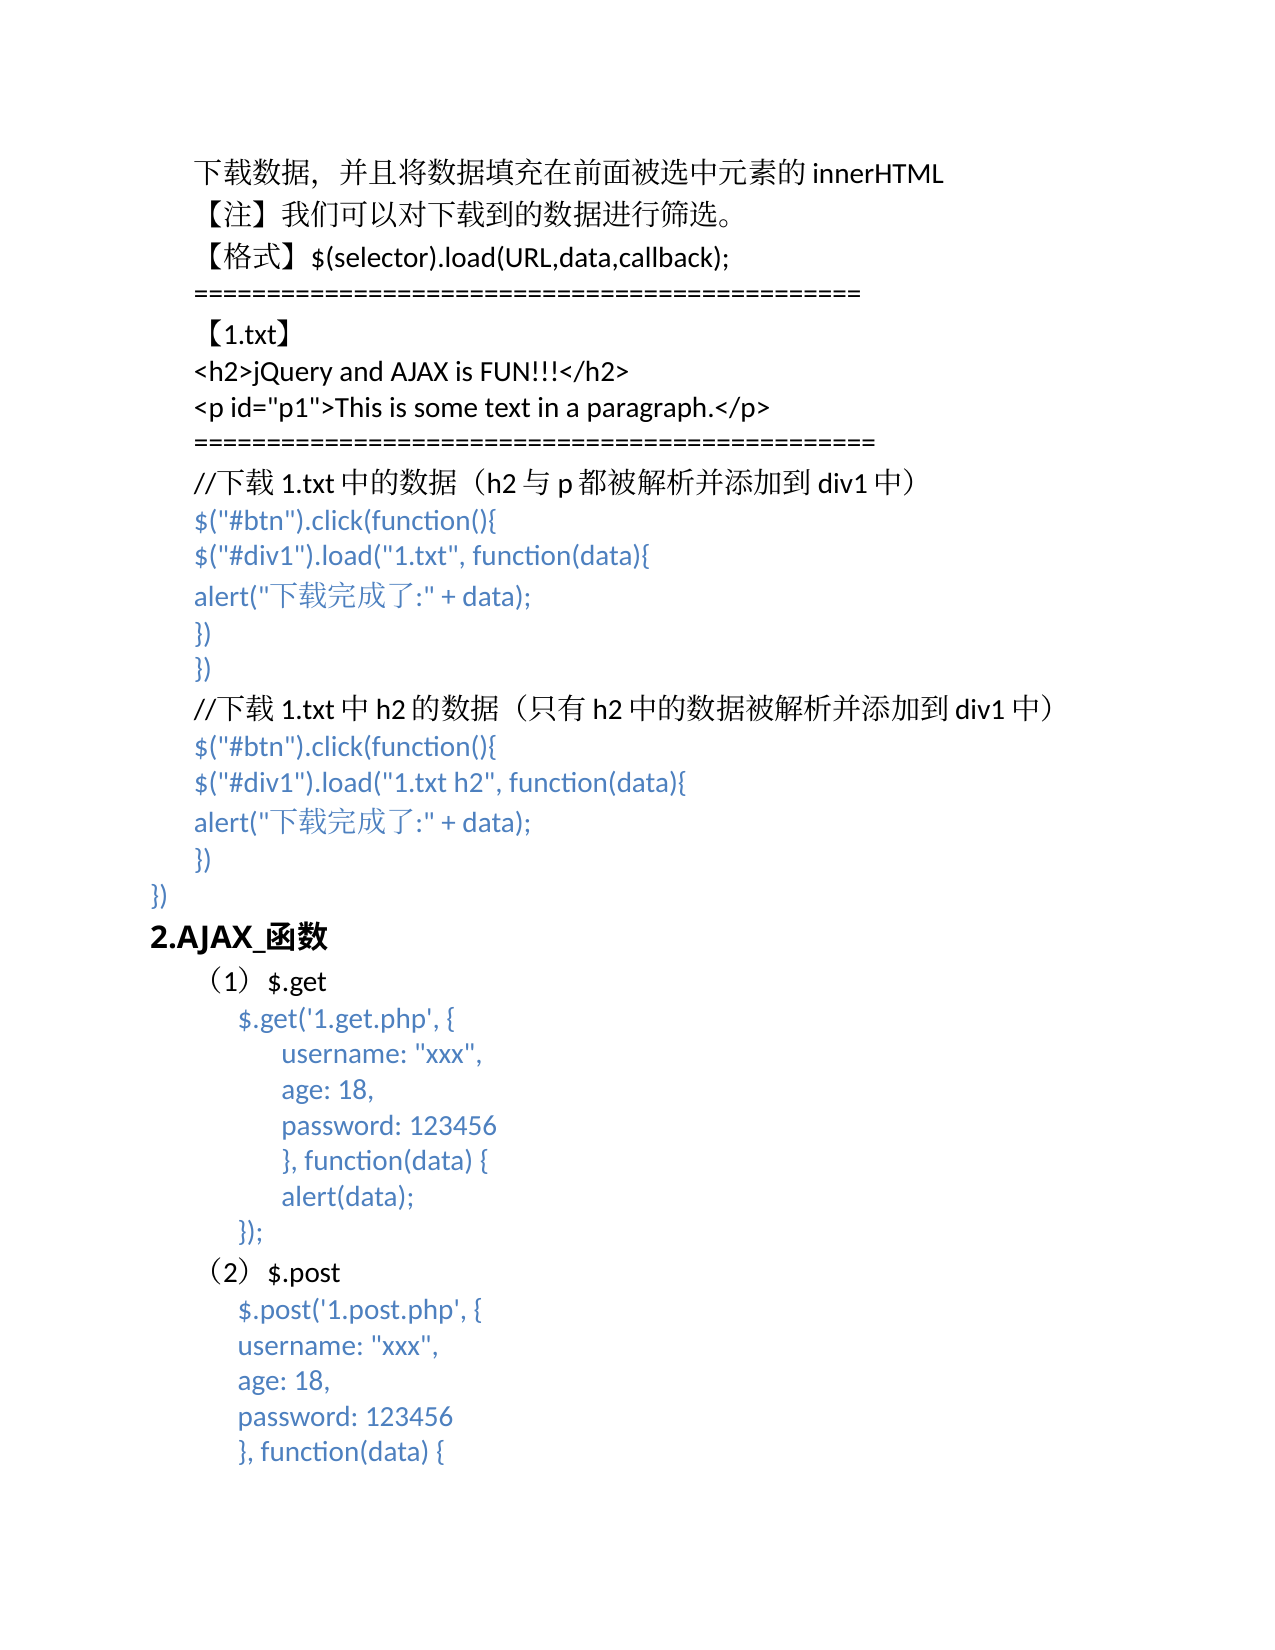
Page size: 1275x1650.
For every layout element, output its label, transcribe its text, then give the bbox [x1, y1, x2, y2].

text alert(data); [194, 1178, 1125, 1213]
text <h2>jQuery and AJAX is FUN!!!</h2> [150, 353, 1125, 389]
text }) [150, 877, 1125, 912]
text <p id="p1">This is some text in a paragraph.</p> [150, 389, 1125, 424]
text password: 123456 [150, 1398, 1125, 1433]
text ============================================== [150, 276, 1125, 311]
text }, function(data) { [150, 1433, 1125, 1469]
text $("#div1").load("1.txt h2", function(data){ [150, 764, 1125, 799]
text $("#btn").click(function(){ [150, 728, 1125, 764]
text $.post('1.post.php', { [150, 1291, 1125, 1327]
text $.get('1.get.php', { [150, 1000, 1125, 1035]
text password: 123456 [194, 1107, 1125, 1142]
text //下载1.txt中h2的数据（只有h2中的数据被解析并添加到div1中） [150, 686, 1125, 728]
text username: "xxx", [194, 1035, 1125, 1071]
text }); [150, 1213, 1125, 1249]
text $("#btn").click(function(){ [150, 502, 1125, 537]
text =============================================== [150, 424, 1125, 460]
text }, function(data) { [194, 1142, 1125, 1178]
text alert("下载完成了:" + data); [150, 573, 1125, 615]
text }) [150, 651, 1125, 686]
text age: 18, [194, 1071, 1125, 1107]
text }) [150, 841, 1125, 877]
text //下载1.txt中的数据（h2与p都被解析并添加到div1中） [150, 460, 1125, 502]
text 【1.txt】 [150, 311, 1125, 353]
text age: 18, [150, 1362, 1125, 1398]
text （2）$.post [150, 1249, 1125, 1291]
text username: "xxx", [150, 1327, 1125, 1362]
text （1）$.get [150, 958, 1125, 1000]
text }) [150, 615, 1125, 651]
text alert("下载完成了:" + data); [150, 799, 1125, 841]
text 下载数据，并且将数据填充在前面被选中元素的innerHTML [150, 150, 1125, 192]
text 【注】我们可以对下载到的数据进行筛选。 [150, 192, 1125, 234]
text 【格式】$(selector).load(URL,data,callback); [150, 234, 1125, 276]
text $("#div1").load("1.txt", function(data){ [150, 537, 1125, 573]
